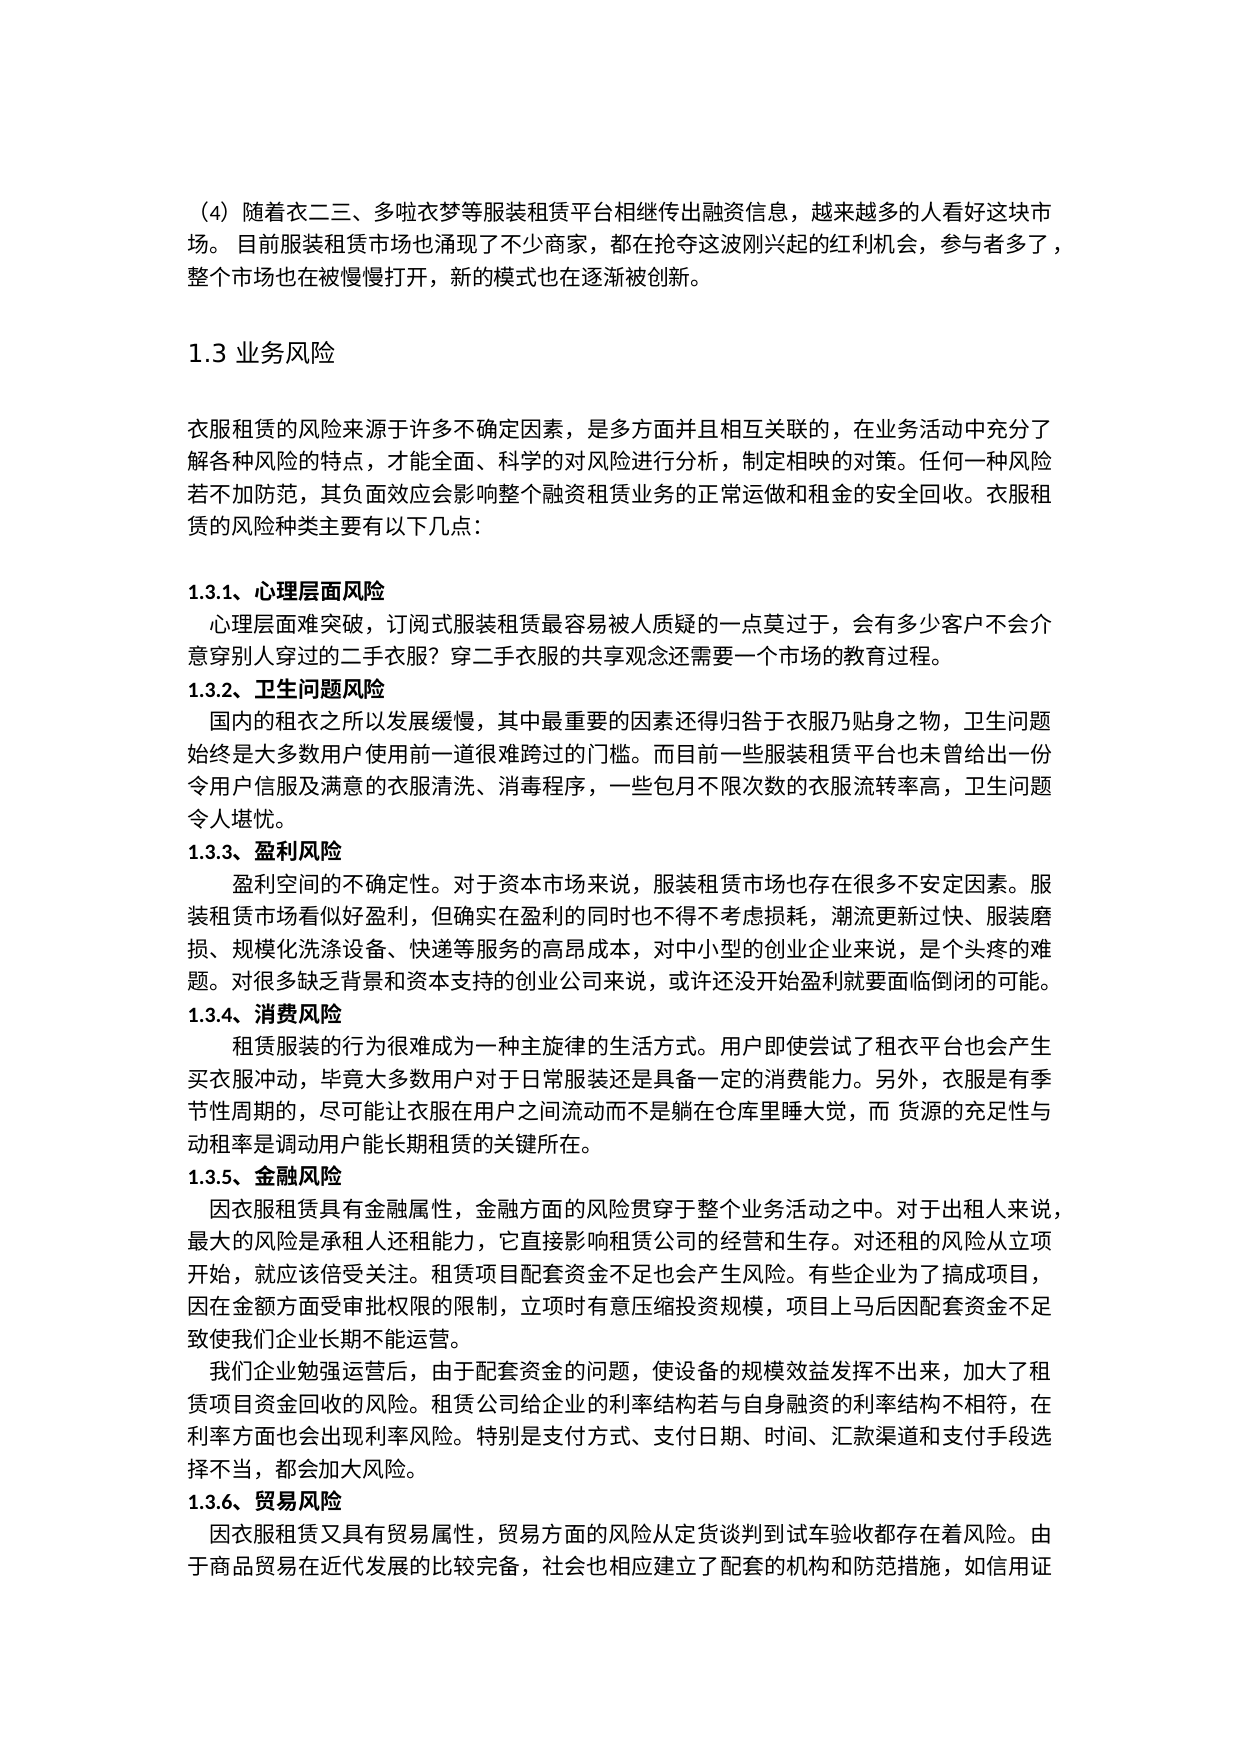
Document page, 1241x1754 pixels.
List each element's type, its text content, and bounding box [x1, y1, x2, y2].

subtitle 1.3 业务风险 [187, 319, 1053, 384]
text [187, 834, 1053, 1581]
text 1.3.1、心理层面风险 心理层面难突破，订阅式服装租赁最容易被人质疑的一点莫过于，会有多少客户不会介意穿别人穿过的二手衣服？穿二手衣服的共享观念还需要一个市场的教育过程。 [187, 541, 1053, 671]
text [187, 162, 1053, 292]
text 1.3.2、卫生问题风险 国内的租衣之所以发展缓慢，其中最重要的因素还得归咎于衣服乃贴身之物，卫生问题始终是大多数用户使用前一道很难跨过的门槛。而目前一些服装租赁平台也未曾给出一份令用户信服及满意的衣服清洗、消毒程序，一些包月不限次数的衣服流转率高，卫生问题令人堪忧。 [187, 671, 1053, 834]
text 衣服租赁的风险来源于许多不确定因素，是多方面并且相互关联的，在业务活动中充分了解各种风险的特点，才能全面、科学的对风险进行分析，制定相映的对策。任何一种风险若不加防范，其负面效应会影响整个融资租赁业务的正常运做和租金的安全回收。衣服租赁的风险种类主要有以下几点： [187, 411, 1053, 541]
